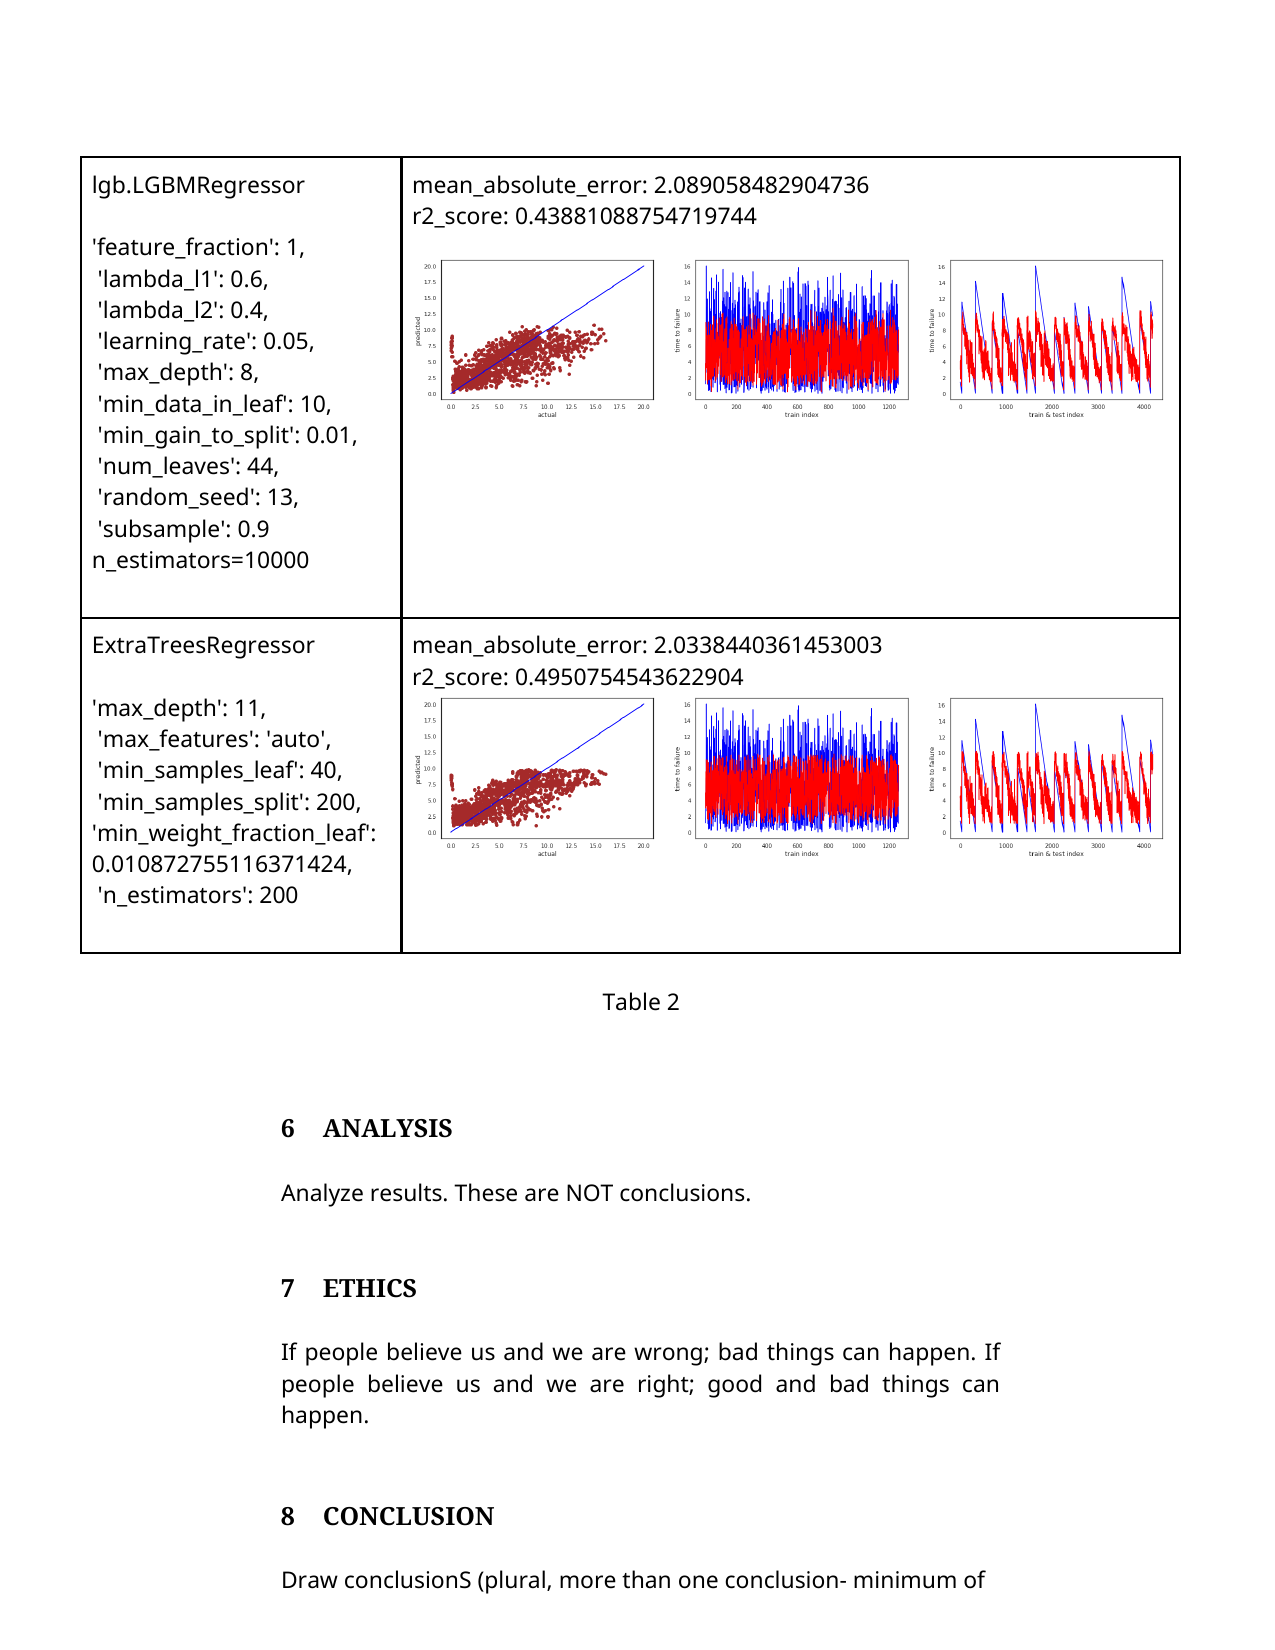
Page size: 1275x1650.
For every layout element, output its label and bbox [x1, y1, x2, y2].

table_cell [403, 619, 1179, 952]
table_cell [82, 158, 400, 617]
picture [411, 691, 1168, 861]
table_cell [82, 619, 400, 952]
picture [411, 253, 1168, 422]
table_cell [403, 158, 1179, 617]
